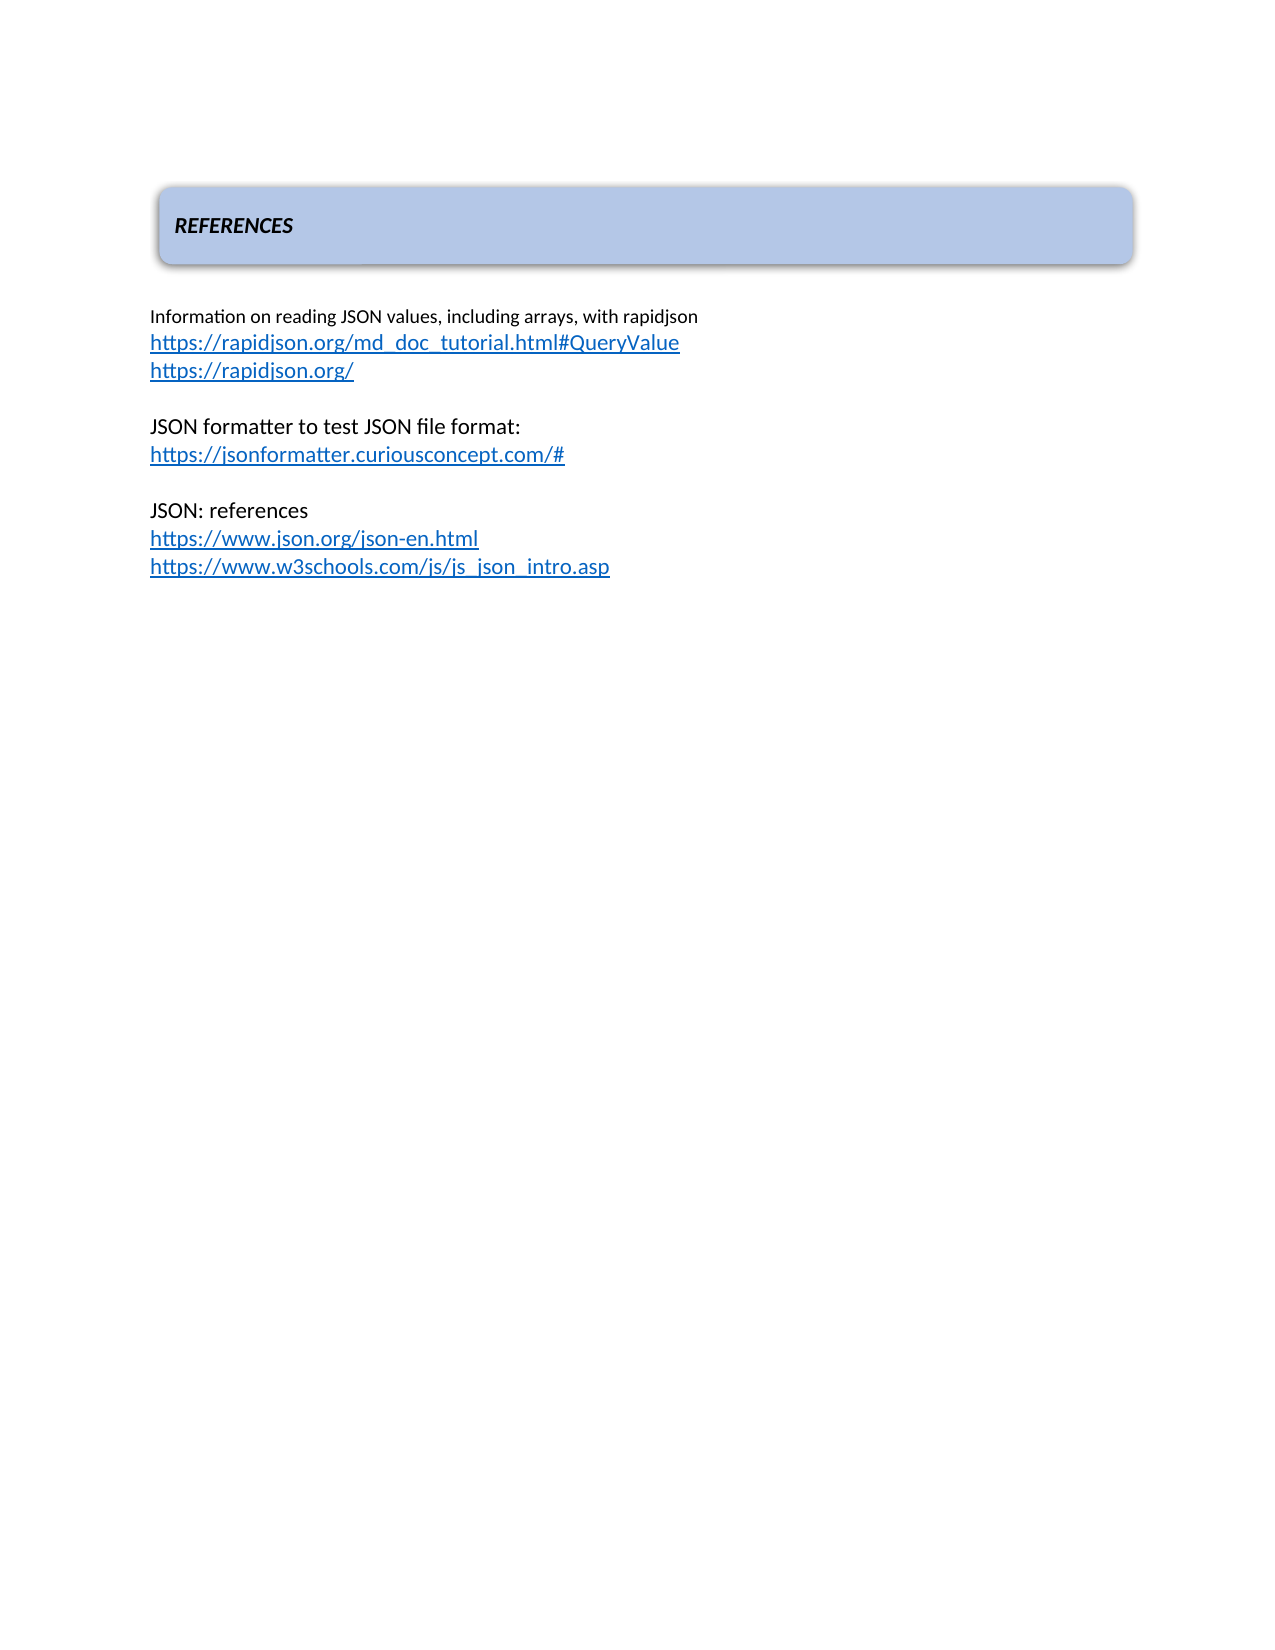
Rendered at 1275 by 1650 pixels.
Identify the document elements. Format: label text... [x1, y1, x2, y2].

text JSON: references [150, 496, 1125, 524]
text https://jsonformatter.curiousconcept.com/# [150, 440, 1125, 468]
text https://rapidjson.org/ [150, 356, 1125, 384]
text https://rapidjson.org/md_doc_tutorial.html#QueryValue [150, 328, 1125, 356]
text https://www.w3schools.com/js/js_json_intro.asp [150, 552, 1125, 580]
text JSON formatter to test JSON file format: [150, 412, 1125, 440]
text https://www.json.org/json-en.html [150, 524, 1125, 552]
text Information on reading JSON values, including arrays, with rapidjson [150, 304, 1125, 328]
